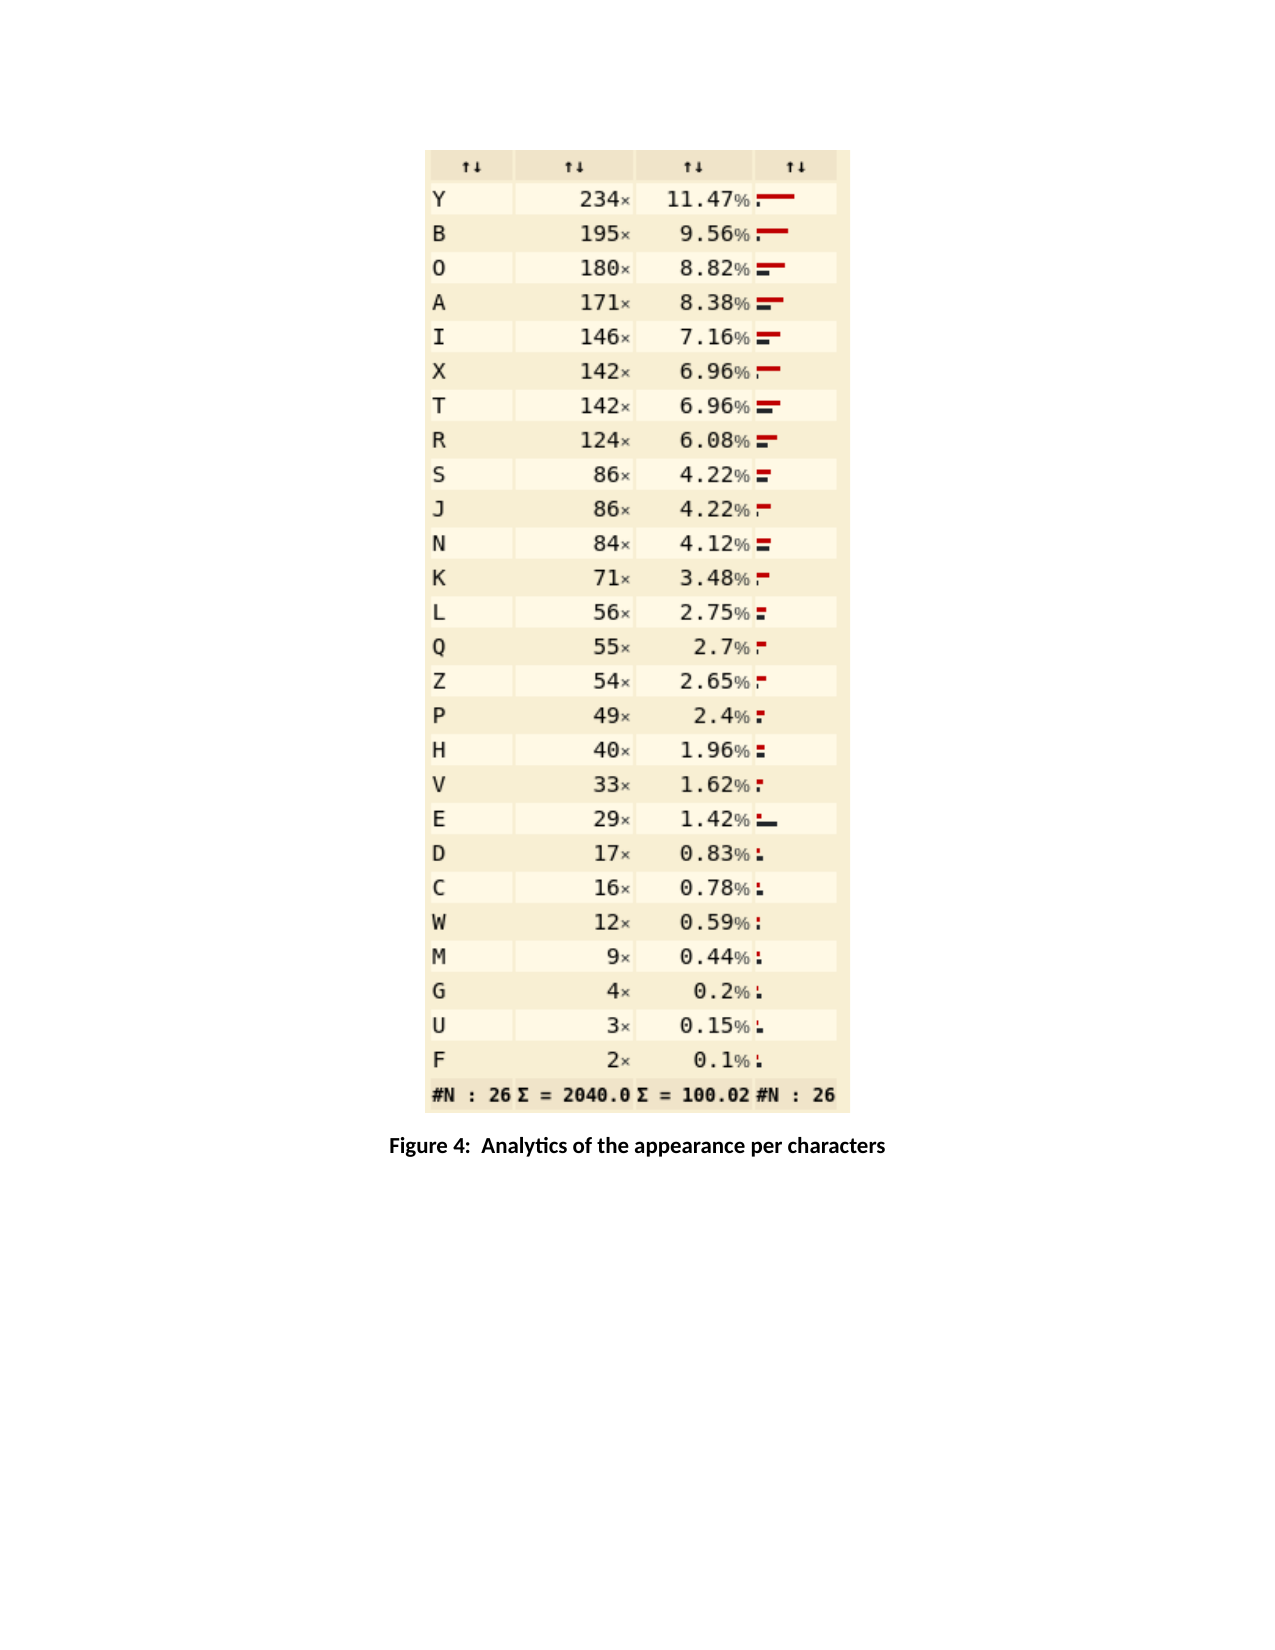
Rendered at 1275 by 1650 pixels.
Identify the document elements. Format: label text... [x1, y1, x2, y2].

text Figure 4: Analytics of the appearance per characters [150, 1132, 1125, 1159]
picture [425, 150, 851, 1113]
